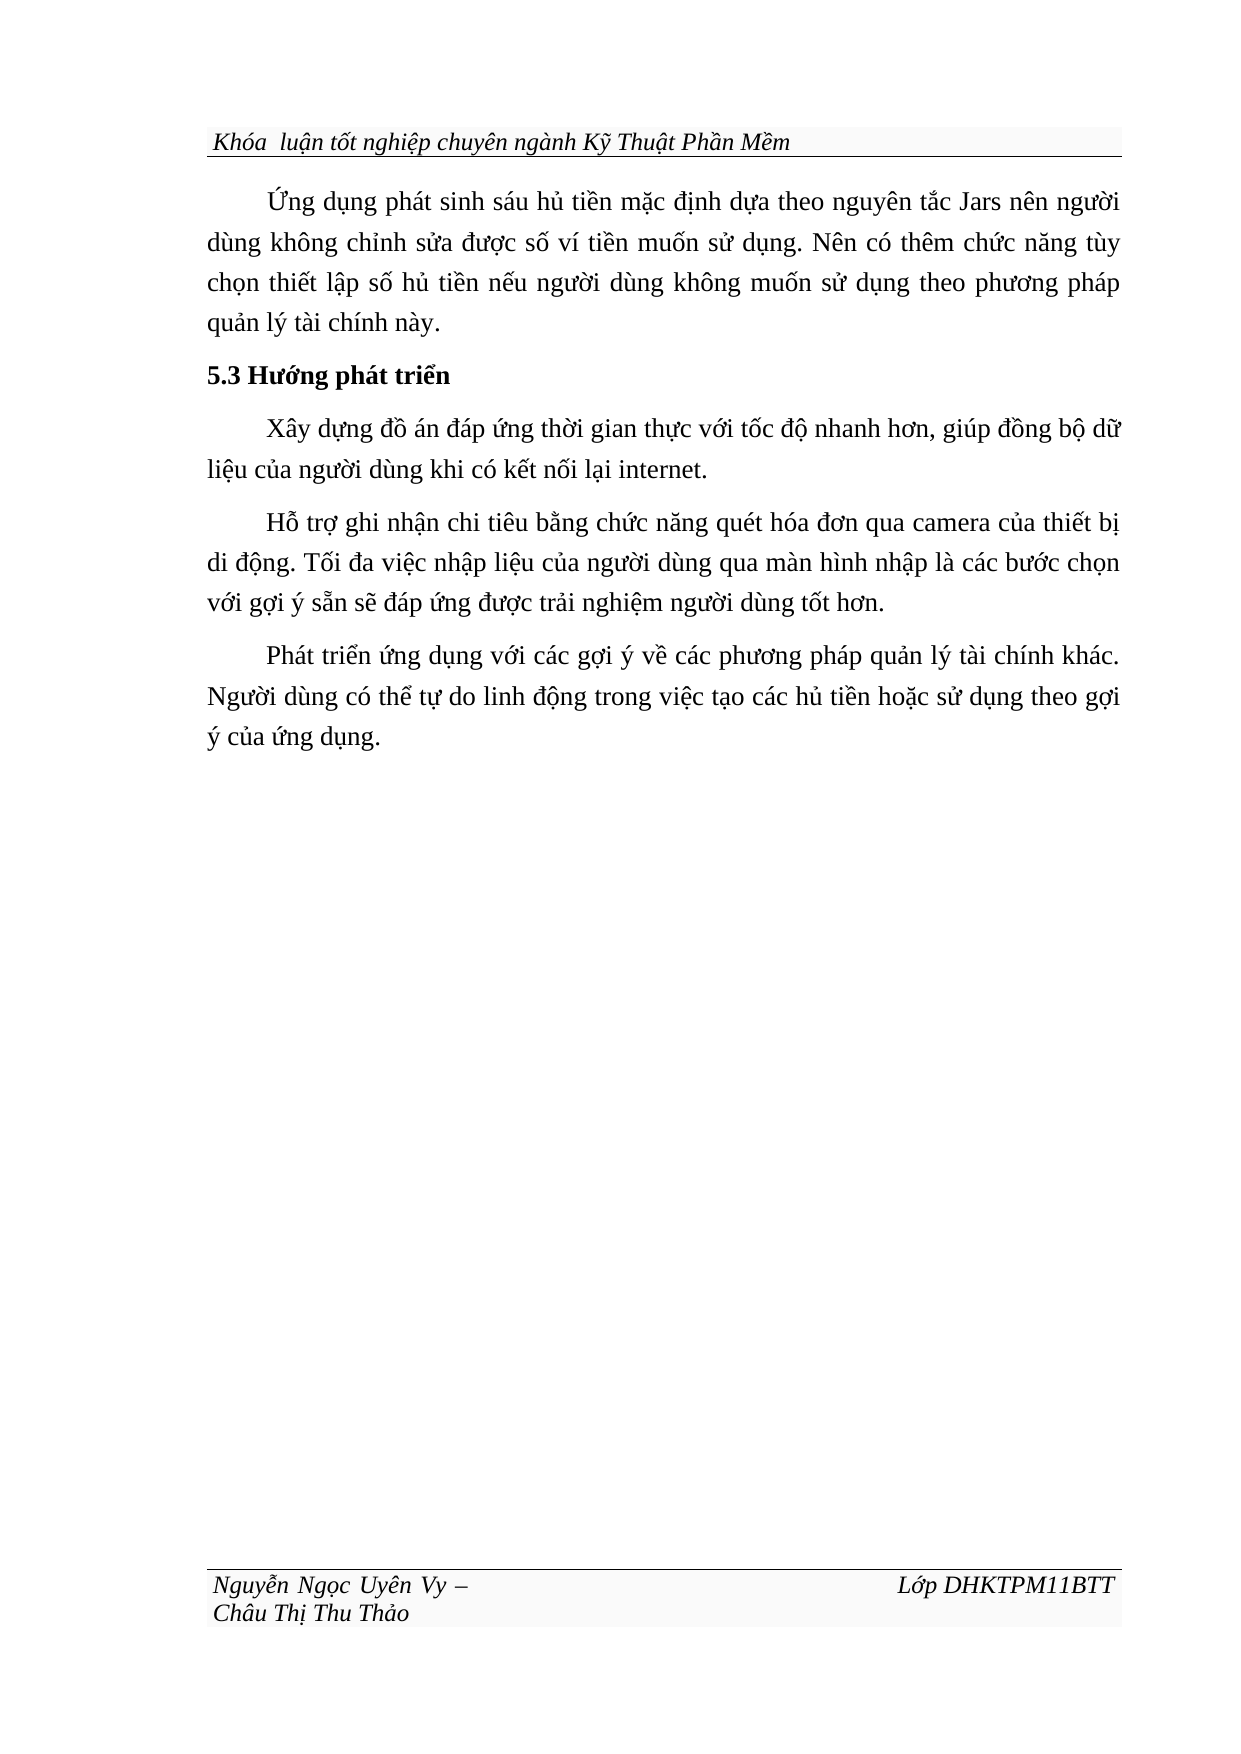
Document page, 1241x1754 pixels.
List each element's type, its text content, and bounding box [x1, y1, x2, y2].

text Xây dựng đồ án đáp ứng thời gian thực với tốc độ nhanh hơn, giúp đồng bộ dữ liệu của người dùng khi có kết nối lại internet. [207, 412, 1122, 484]
text Phát triển ứng dụng với các gợi ý về các phương pháp quản lý tài chính khác. Người dùng có thể tự do linh động trong việc tạo các hủ tiền hoặc sử dụng theo gợi ý của ứng dụng. [207, 639, 1122, 751]
subtitle Hướng phát triển [207, 359, 1122, 391]
text Hỗ trợ ghi nhận chi tiêu bằng chức năng quét hóa đơn qua camera của thiết bị di động. Tối đa việc nhập liệu của người dùng qua màn hình nhập là các bước chọn với gợi ý sẵn sẽ đáp ứng được trải nghiệm người dùng tốt hơn. [207, 506, 1122, 618]
text Ứng dụng phát sinh sáu hủ tiền mặc định dựa theo nguyên tắc Jars nên người dùng không chỉnh sửa được số ví tiền muốn sử dụng. Nên có thêm chức năng tùy chọn thiết lập số hủ tiền nếu người dùng không muốn sử dụng theo phương pháp quản lý tài chính này. [207, 185, 1122, 338]
